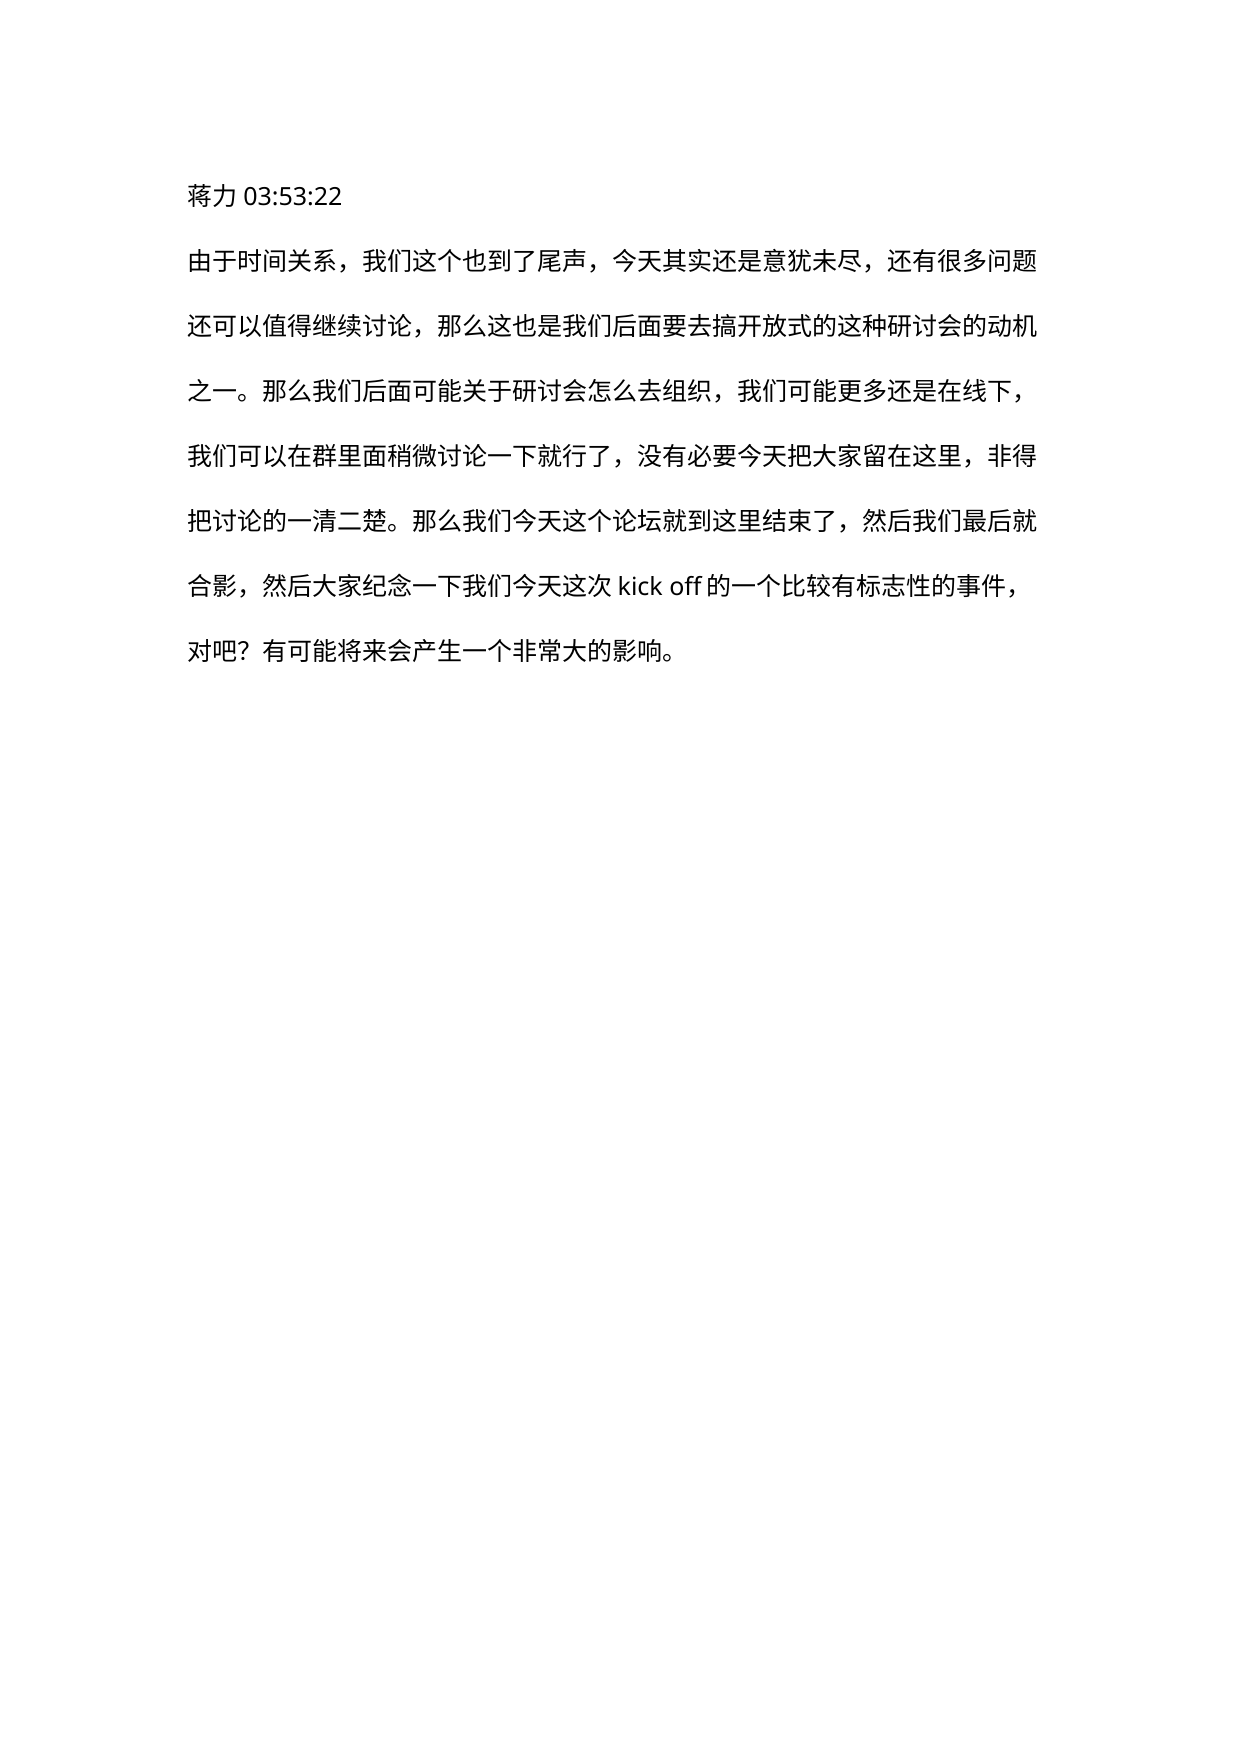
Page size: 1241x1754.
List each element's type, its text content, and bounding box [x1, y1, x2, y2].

text 蒋力 03:53:22 由于时间关系，我们这个也到了尾声，今天其实还是意犹未尽，还有很多问题还可以值得继续讨论，那么这也是我们后面要去搞开放式的这种研讨会的动机之一。那么我们后面可能关于研讨会怎么去组织，我们可能更多还是在线下，我们可以在群里面稍微讨论一下就行了，没有必要今天把大家留在这里，非得把讨论的一清二楚。那么我们今天这个论坛就到这里结束了，然后我们最后就合影，然后大家纪念一下我们今天这次kick off的一个比较有标志性的事件，对吧？有可能将来会产生一个非常大的影响。 [187, 162, 1053, 682]
